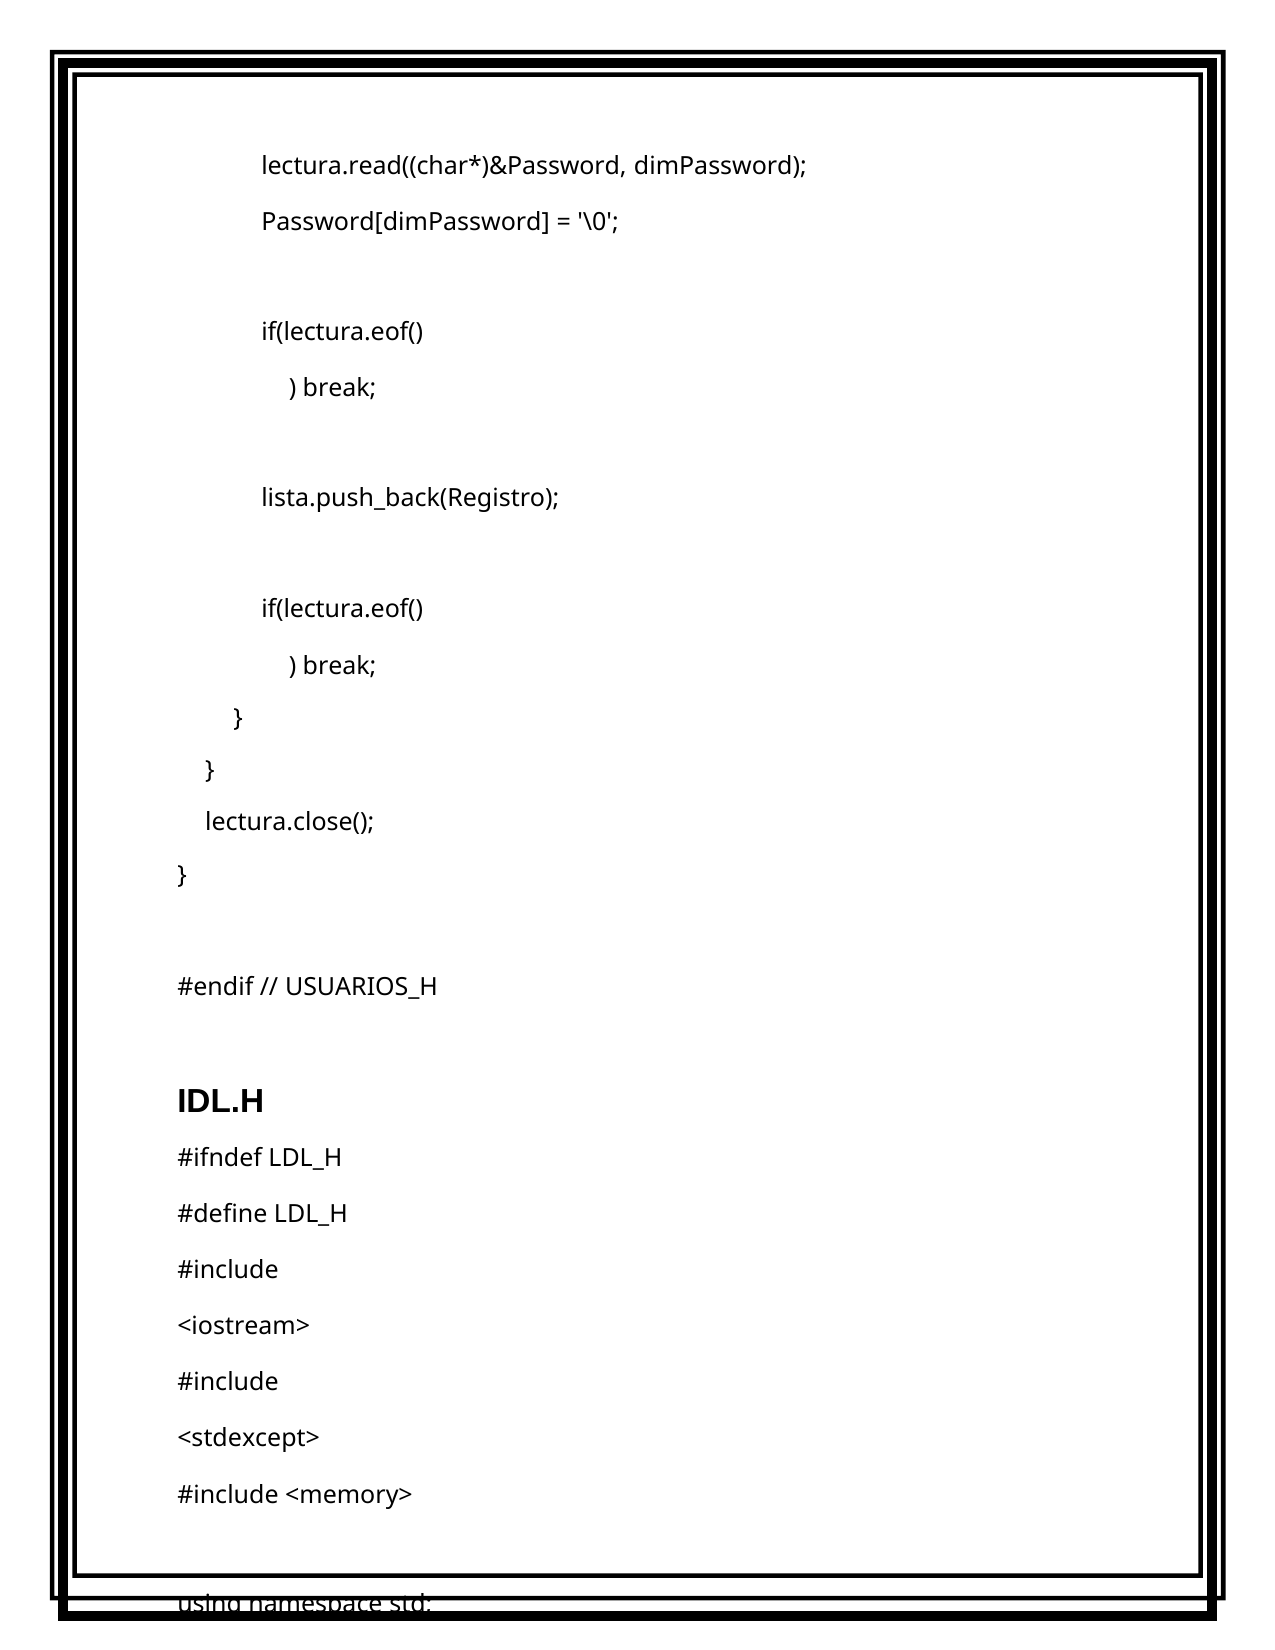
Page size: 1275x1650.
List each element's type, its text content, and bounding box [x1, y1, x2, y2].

text lectura.close(); [205, 804, 1146, 838]
text lectura.read((char*)&Password, dimPassword); Password[dimPassword] = '\0'; [261, 148, 886, 238]
text lista.push_back(Registro); [261, 480, 1146, 514]
text if(lectura.eof()) break; [261, 591, 424, 681]
text #ifndef LDL_H #define LDL_H #include <iostream> #include <stdexcept> #include <memory> [177, 1139, 415, 1510]
text if(lectura.eof()) break; [261, 314, 424, 404]
text } [177, 857, 1146, 891]
text using namespace std; [177, 1586, 1146, 1611]
text #endif // USUARIOS_H [177, 968, 1146, 1002]
text } [233, 704, 1146, 732]
text } [205, 751, 1146, 785]
subtitle IDL.H [177, 1081, 1146, 1120]
